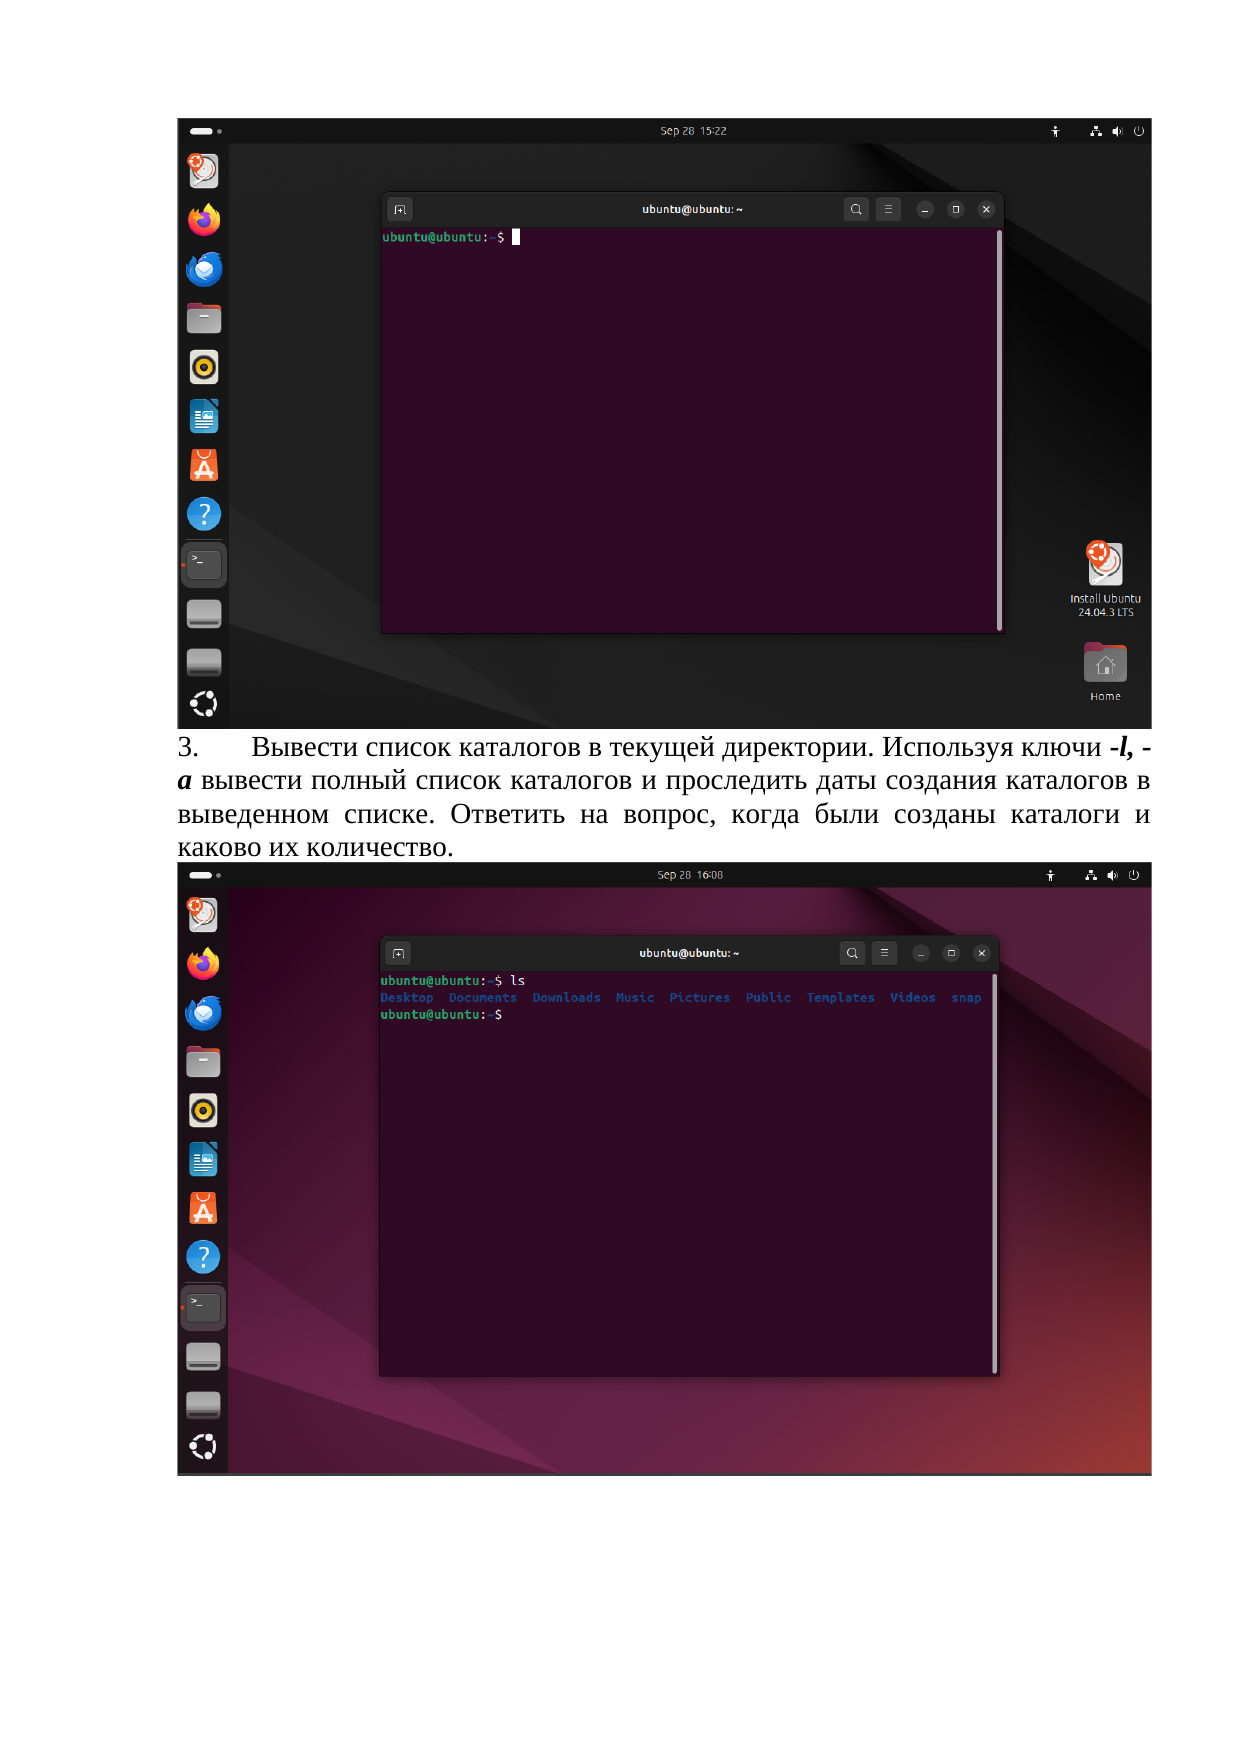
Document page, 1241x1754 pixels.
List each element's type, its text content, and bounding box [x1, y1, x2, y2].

list Вывести список каталогов в текущей директории. Используя ключи -l, -a вывести полный список каталогов и проследить даты создания каталогов в выведенном списке. Ответить на вопрос, когда были созданы каталоги и каково их количество. [177, 729, 1152, 862]
picture [177, 118, 1152, 729]
picture [177, 862, 1152, 1476]
